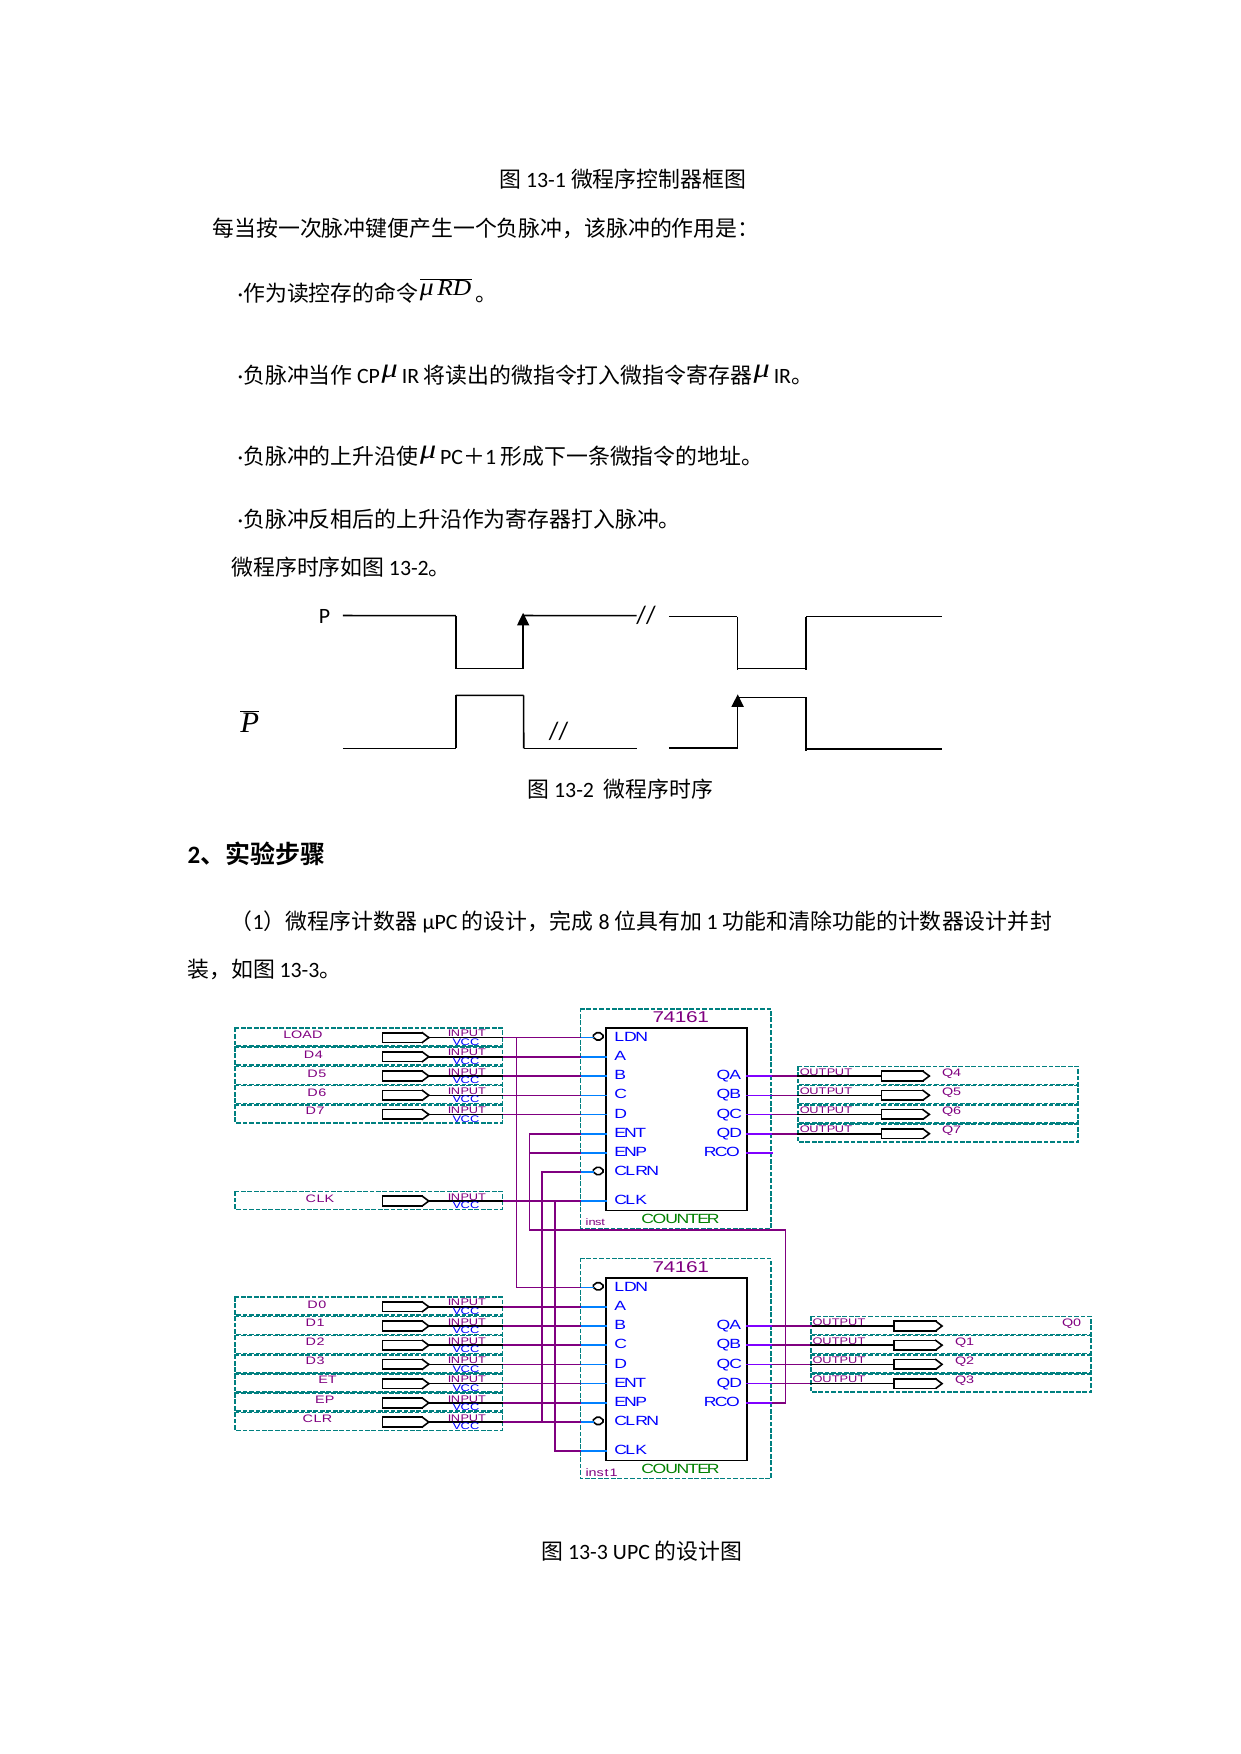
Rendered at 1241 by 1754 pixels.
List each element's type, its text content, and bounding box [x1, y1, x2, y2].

text // [187, 707, 1053, 772]
text 2、实验步骤 [187, 820, 1053, 885]
text （1）微程序计数器μPC的设计，完成8位具有加1功能和清除功能的计数器设计并封装，如图13-3。 [187, 903, 1053, 984]
text P // [187, 598, 1053, 630]
text ·作为读控存的命令。 [187, 259, 1053, 324]
text ·负脉冲当作CPIR将读出的微指令打入微指令寄存器IR。 [187, 339, 1053, 404]
text ·负脉冲反相后的上升沿作为寄存器打入脉冲。 [187, 501, 1053, 534]
text 图13-3 UPC的设计图 [187, 1534, 1053, 1566]
text ·负脉冲的上升沿使PC＋1形成下一条微指令的地址。 [187, 420, 1053, 485]
text 每当按一次脉冲键便产生一个负脉冲，该脉冲的作用是： [187, 210, 1053, 243]
text 微程序时序如图13-2。 [187, 549, 1053, 582]
text 图13-1 微程序控制器框图 [187, 162, 1053, 194]
text 图 13-2 微程序时序 [187, 772, 1053, 804]
